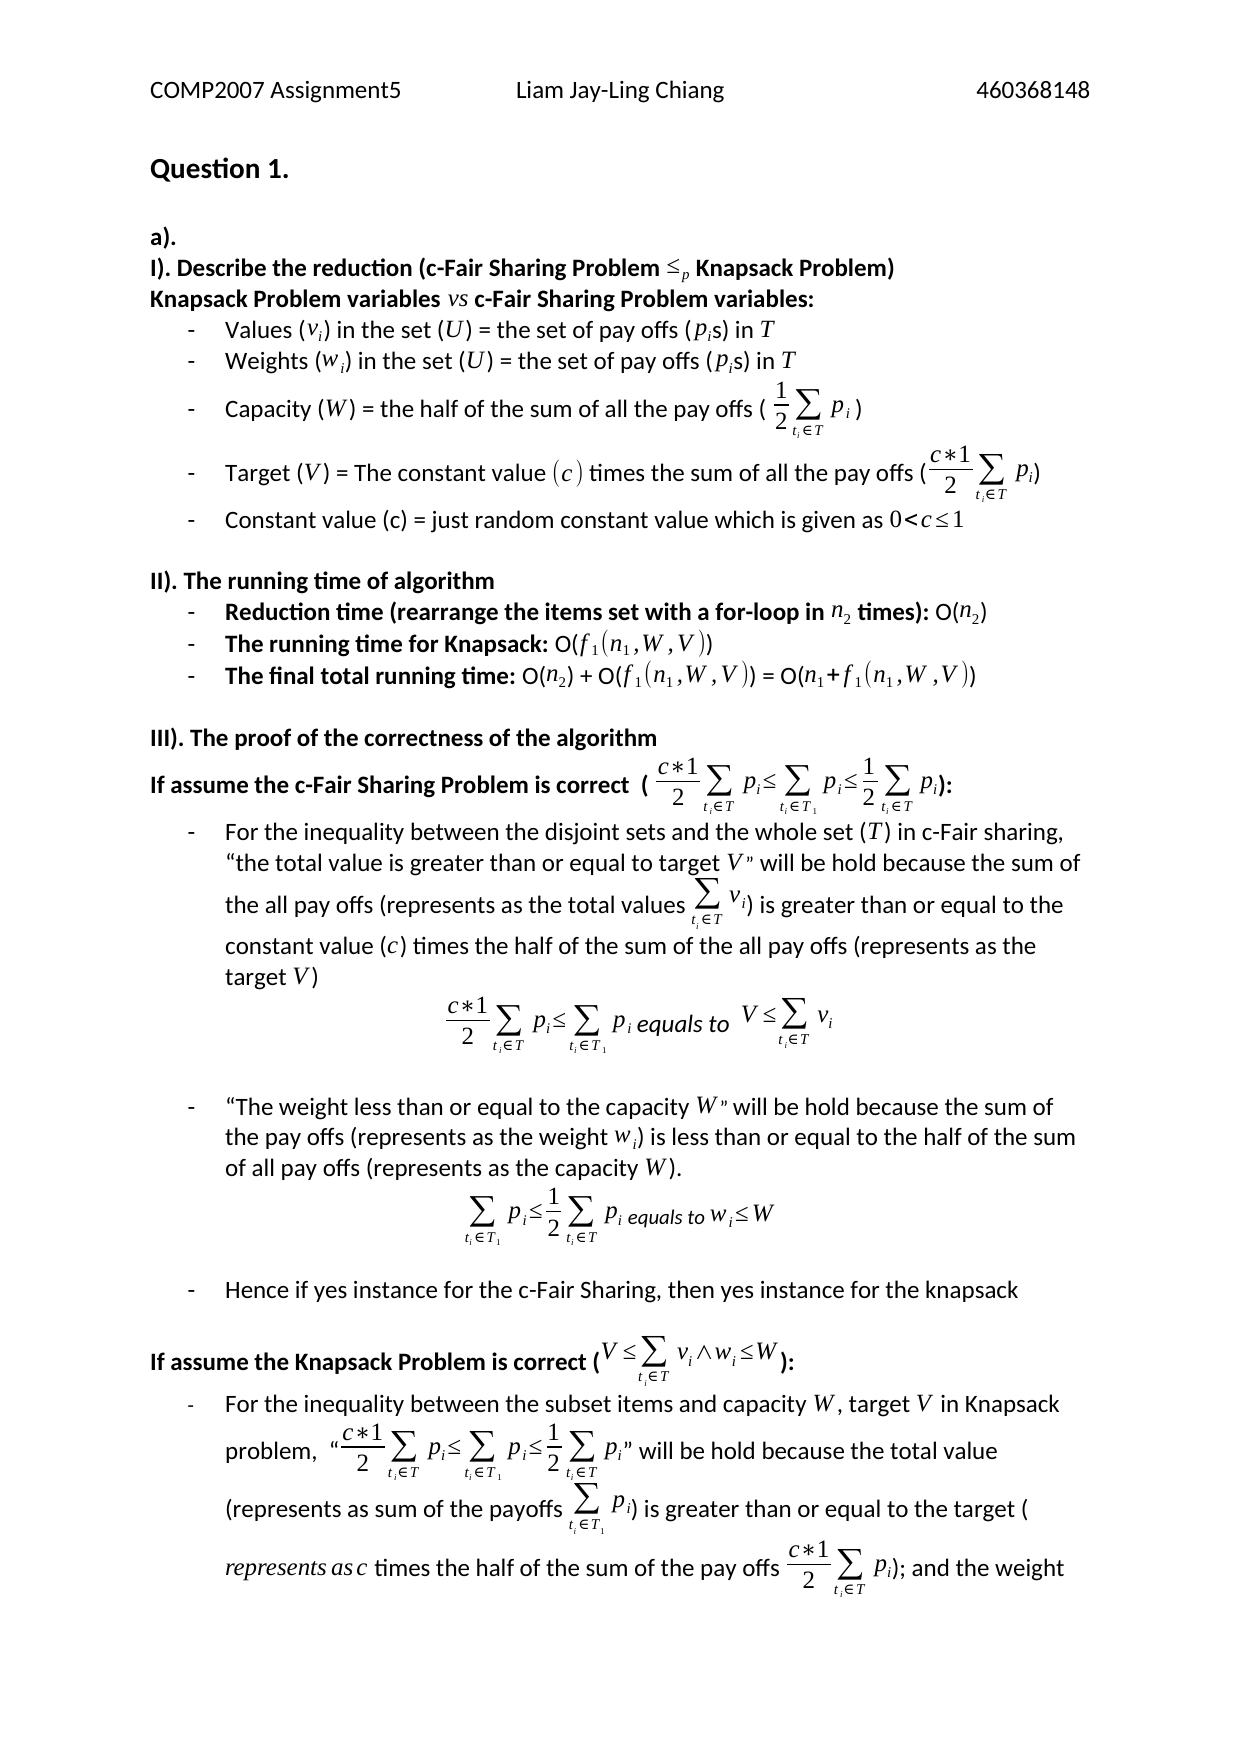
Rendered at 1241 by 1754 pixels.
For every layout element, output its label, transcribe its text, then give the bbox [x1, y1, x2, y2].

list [187, 1388, 1090, 1599]
list For the inequality between the disjoint sets and the whole set () in c-Fair sharing, “the total value is greater than or equal to target ” will be hold because the sum of the all pay offs (represents as the total values ) is greater than or equal to the constant value () times the half of the sum of the all pay offs (represents as the target ) [187, 816, 1090, 992]
text II). The running time of algorithm [150, 566, 1090, 596]
text If assume the c-Fair Sharing Problem is correct ( ): [150, 752, 1090, 816]
list Reduction time (rearrange the items set with a for-loop in times): O() [187, 596, 1090, 627]
list Target () = The constant value times the sum of all the pay offs () [187, 440, 1090, 504]
list The final total running time: O() + O() = O() [187, 659, 1090, 691]
list Hence if yes instance for the c-Fair Sharing, then yes instance for the knapsack [187, 1274, 1090, 1304]
list “The weight less than or equal to the capacity ” will be hold because the sum of the pay offs (represents as the weight ) is less than or equal to the half of the sum of all pay offs (represents as the capacity ). [187, 1091, 1090, 1183]
text equals to [150, 992, 1090, 1056]
text Question 1. [150, 150, 1090, 186]
text If assume the Knapsack Problem is correct (): [150, 1335, 1090, 1388]
list Constant value (c) = just random constant value which is given as [187, 504, 1090, 535]
list Capacity () = the half of the sum of all the pay offs ( ) [187, 376, 1090, 440]
text III). The proof of the correctness of the algorithm [150, 722, 1090, 752]
text Knapsack Problem variables c-Fair Sharing Problem variables: [150, 283, 1090, 314]
text I). Describe the reduction (c-Fair Sharing Problem Knapsack Problem) [150, 252, 1090, 283]
list Values () in the set () = the set of pay offs (s) in [187, 314, 1090, 345]
list Weights () in the set () = the set of pay offs (s) in [187, 345, 1090, 376]
list The running time for Knapsack: O() [187, 627, 1090, 659]
text a). [150, 221, 1090, 252]
text equals to [150, 1183, 1090, 1247]
